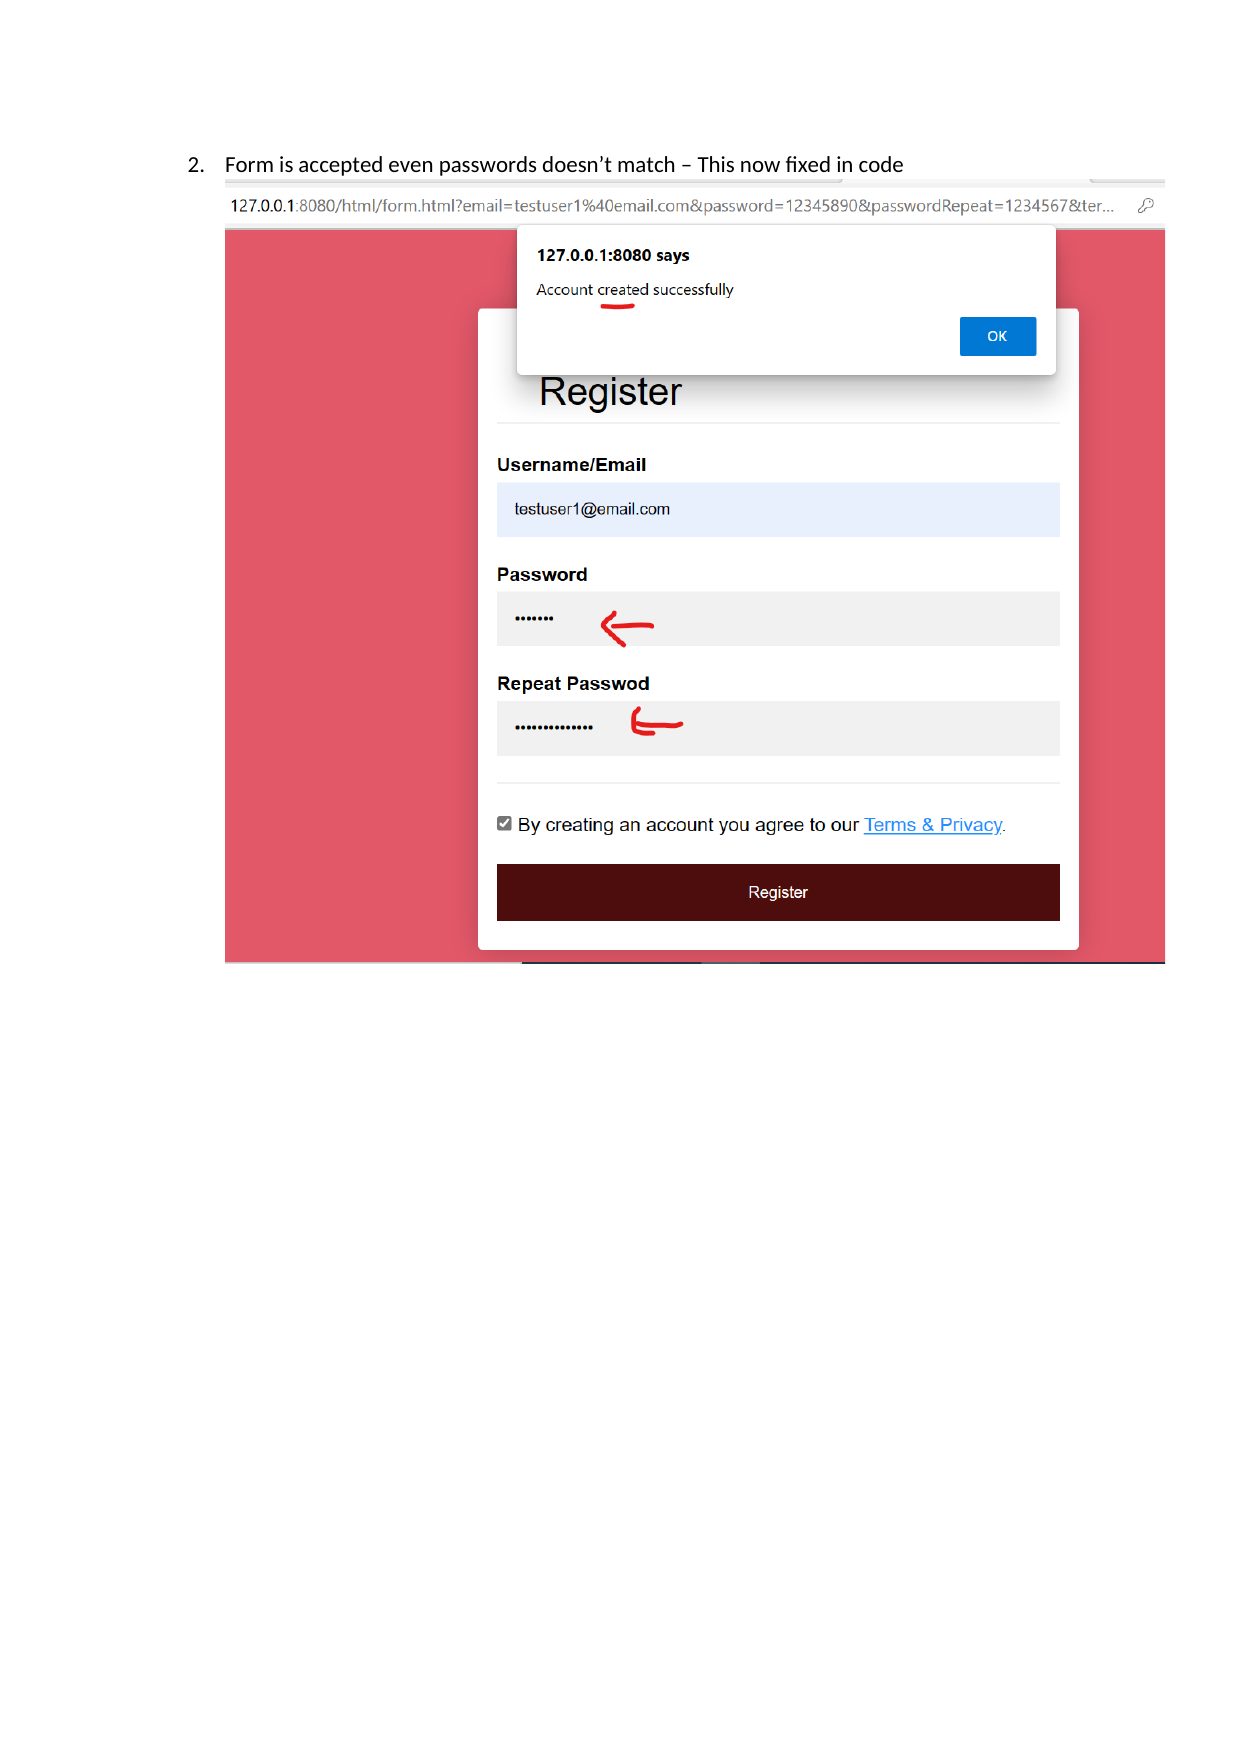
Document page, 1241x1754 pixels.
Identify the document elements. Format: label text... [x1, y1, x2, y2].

list Form is accepted even passwords doesn’t match – This now fixed in code [187, 150, 1090, 178]
picture [225, 179, 1166, 964]
